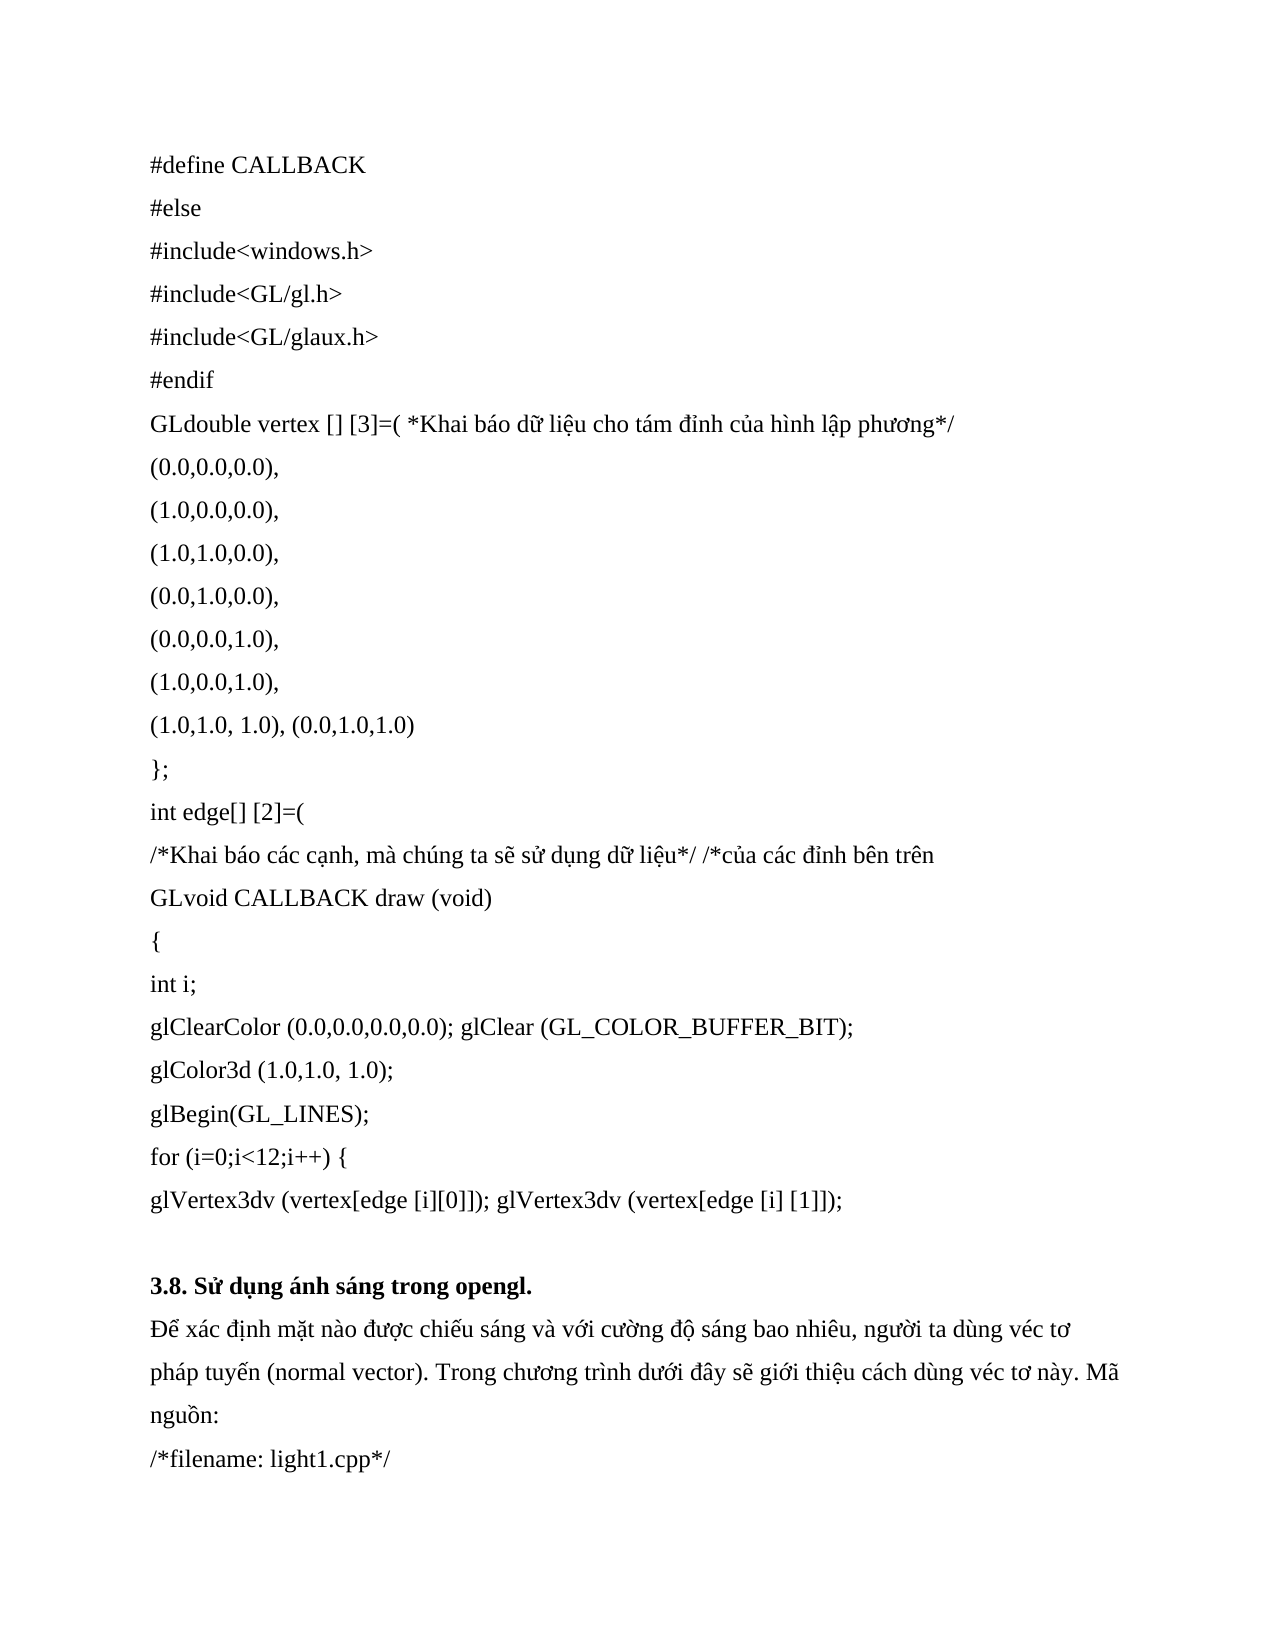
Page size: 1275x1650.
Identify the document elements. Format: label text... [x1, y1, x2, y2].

text (1.0,1.0, 1.0), (0.0,1.0,1.0) [150, 711, 1125, 739]
text (0.0,1.0,0.0), [150, 581, 1125, 610]
text GLdouble vertex [] [3]=( *Khai báo dữ liệu cho tám đỉnh của hình lập phương*/ [150, 409, 1125, 437]
text #else [150, 193, 1125, 222]
text Để xác định mặt nào được chiếu sáng và với cường độ sáng bao nhiêu, người ta dùng véc tơ pháp tuyến (normal vector). Trong chương trình dưới đây sẽ giới thiệu cách dùng véc tơ này. Mã nguồn: [150, 1314, 1125, 1429]
text glColor3d (1.0,1.0, 1.0); [150, 1056, 1125, 1084]
text int i; [150, 969, 1125, 998]
text #include<GL/gl.h> [150, 279, 1125, 308]
text #define CALLBACK [150, 150, 1125, 179]
text (0.0,0.0,1.0), [150, 624, 1125, 653]
text #include<GL/glaux.h> [150, 322, 1125, 351]
text (1.0,0.0,1.0), [150, 667, 1125, 696]
text (1.0,0.0,0.0), [150, 495, 1125, 524]
text { [150, 926, 1125, 955]
text 3.8. Sử dụng ánh sáng trong opengl. [150, 1271, 1125, 1300]
text #include<windows.h> [150, 236, 1125, 265]
text glVertex3dv (vertex[edge [i][0]]); glVertex3dv (vertex[edge [i] [1]]); [150, 1185, 1125, 1214]
text (0.0,0.0,0.0), [150, 452, 1125, 481]
text glClearColor (0.0,0.0,0.0,0.0); glClear (GL_COLOR_BUFFER_BIT); [150, 1012, 1125, 1041]
text glBegin(GL_LINES); [150, 1099, 1125, 1127]
text GLvoid CALLBACK draw (void) [150, 883, 1125, 912]
text (1.0,1.0,0.0), [150, 538, 1125, 567]
text /*filename: light1.cpp*/ [150, 1444, 1125, 1472]
text int edge[] [2]=( [150, 797, 1125, 826]
text for (i=0;i<12;i++) { [150, 1142, 1125, 1171]
text }; [150, 754, 1125, 782]
text /*Khai báo các cạnh, mà chúng ta sẽ sử dụng dữ liệu*/ /*của các đỉnh bên trên [150, 840, 1125, 869]
text #endif [150, 366, 1125, 394]
